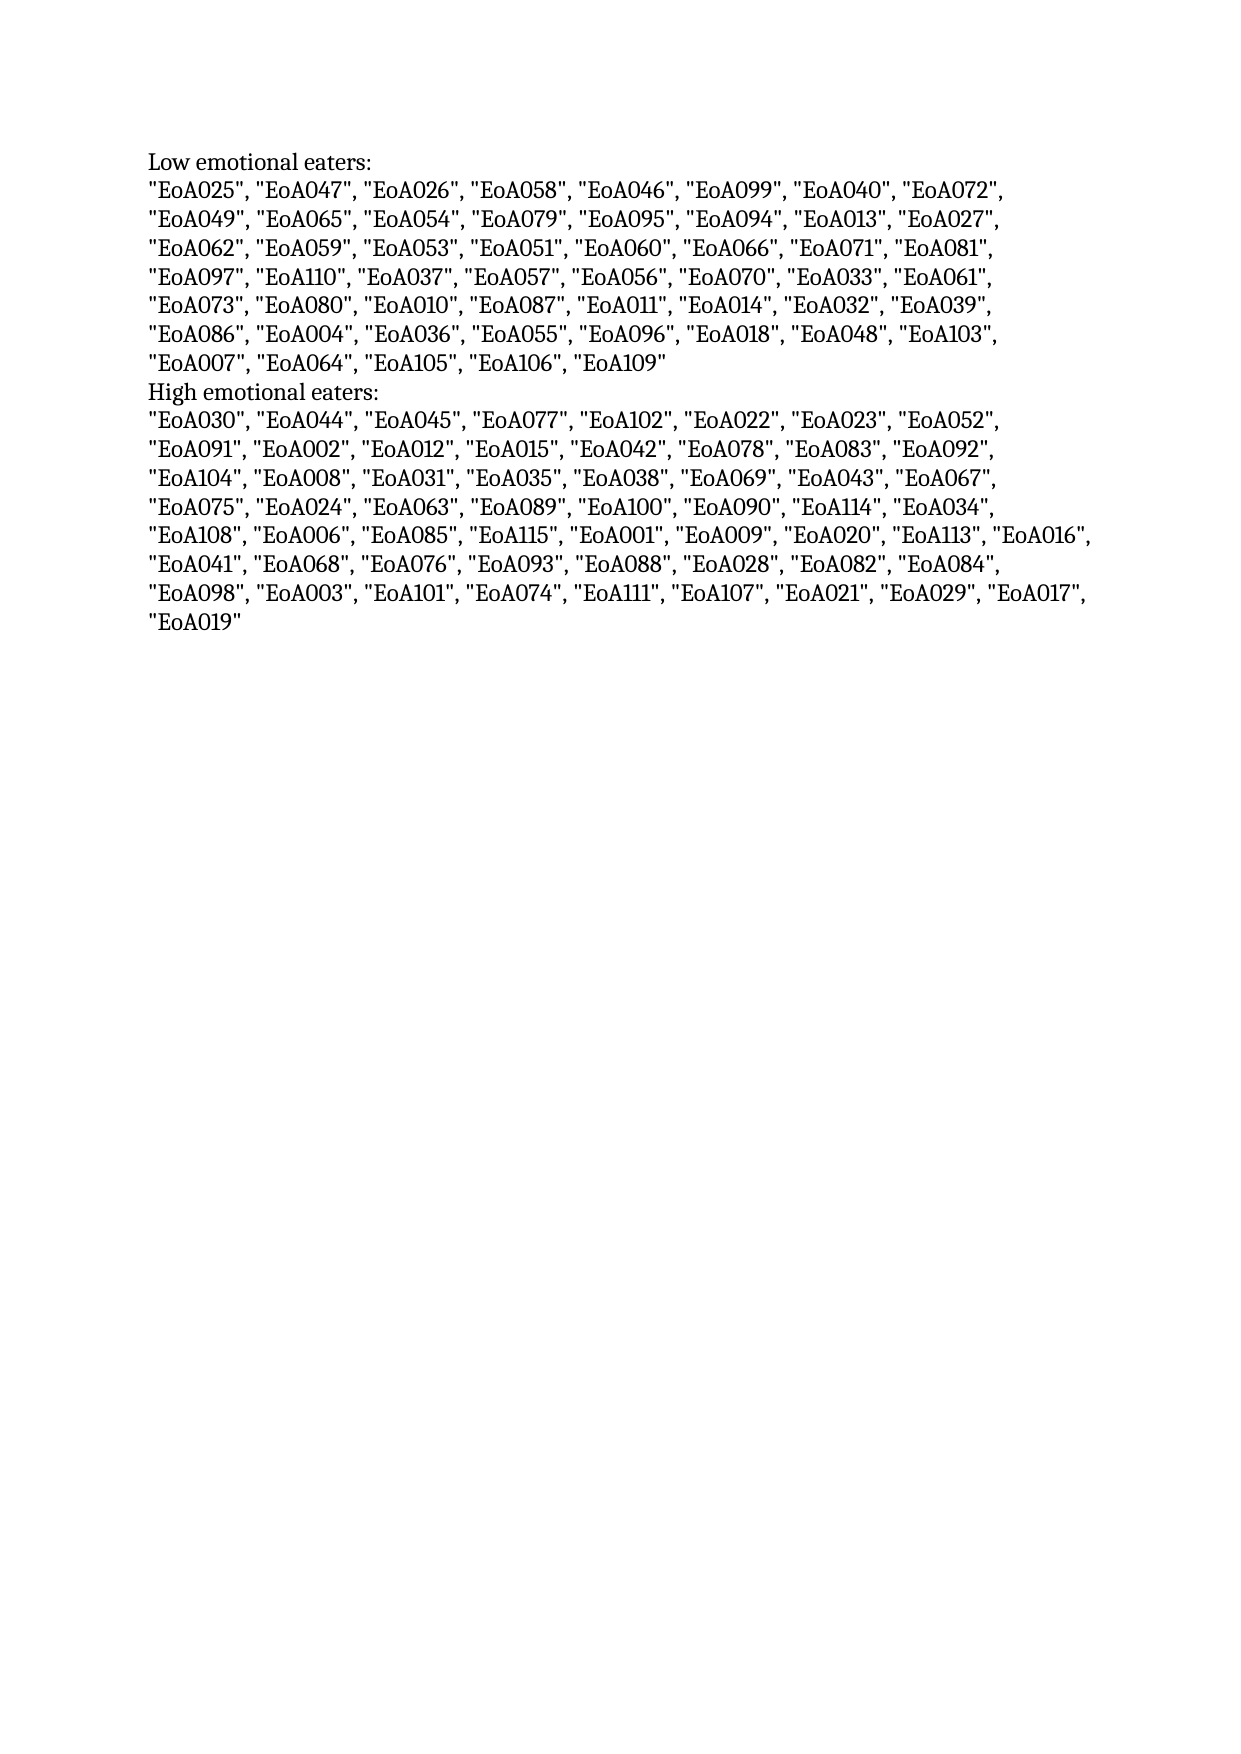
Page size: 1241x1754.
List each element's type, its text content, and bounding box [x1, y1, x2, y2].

text "EoA025", "EoA047", "EoA026", "EoA058", "EoA046", "EoA099", "EoA040", "EoA072", "EoA049", "EoA065", "EoA054", "EoA079", "EoA095", "EoA094", "EoA013", "EoA027", "EoA062", "EoA059", "EoA053", "EoA051", "EoA060", "EoA066", "EoA071", "EoA081", "EoA097", "EoA110", "EoA037", "EoA057", "EoA056", "EoA070", "EoA033", "EoA061", "EoA073", "EoA080", "EoA010", "EoA087", "EoA011", "EoA014", "EoA032", "EoA039", "EoA086", "EoA004", "EoA036", "EoA055", "EoA096", "EoA018", "EoA048", "EoA103", "EoA007", "EoA064", "EoA105", "EoA106", "EoA109" [148, 176, 1093, 378]
text High emotional eaters: [148, 378, 1093, 406]
text "EoA030", "EoA044", "EoA045", "EoA077", "EoA102", "EoA022", "EoA023", "EoA052", "EoA091", "EoA002", "EoA012", "EoA015", "EoA042", "EoA078", "EoA083", "EoA092", "EoA104", "EoA008", "EoA031", "EoA035", "EoA038", "EoA069", "EoA043", "EoA067", "EoA075", "EoA024", "EoA063", "EoA089", "EoA100", "EoA090", "EoA114", "EoA034", "EoA108", "EoA006", "EoA085", "EoA115", "EoA001", "EoA009", "EoA020", "EoA113", "EoA016", "EoA041", "EoA068", "EoA076", "EoA093", "EoA088", "EoA028", "EoA082", "EoA084", "EoA098", "EoA003", "EoA101", "EoA074", "EoA111", "EoA107", "EoA021", "EoA029", "EoA017", "EoA019" [148, 406, 1093, 636]
text Low emotional eaters: [148, 148, 1093, 176]
